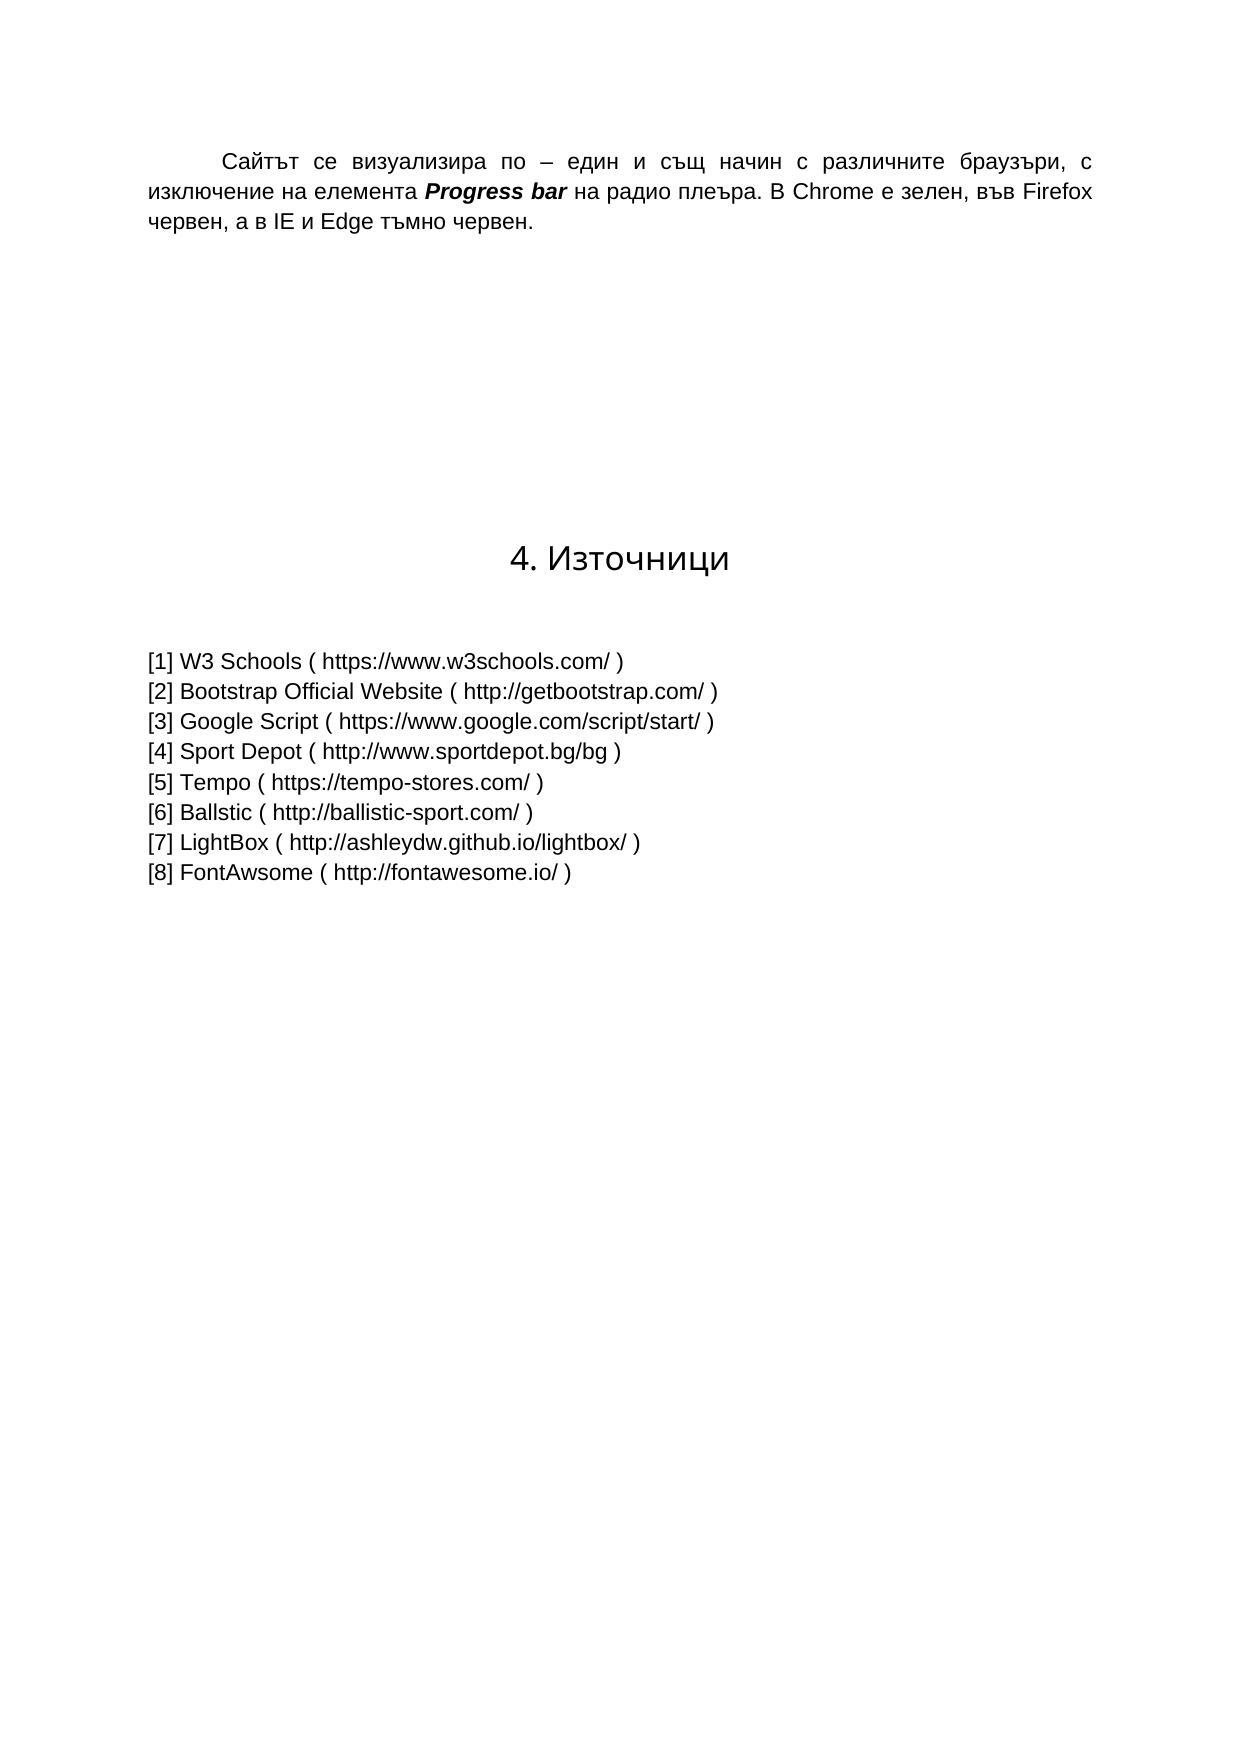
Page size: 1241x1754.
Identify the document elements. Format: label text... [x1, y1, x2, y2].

text [2] Bootstrap Official Website ( http://getbootstrap.com/ ) [148, 678, 1093, 704]
text [5] Tempo ( https://tempo-stores.com/ ) [148, 768, 1093, 795]
text [8] FontAwsome ( http://fontawesome.io/ ) [148, 859, 1093, 886]
text [3] Google Script ( https://www.google.com/script/start/ ) [148, 708, 1093, 734]
subtitle 4. Източници [148, 535, 1093, 581]
text [6] Ballstic ( http://ballistic-sport.com/ ) [148, 799, 1093, 825]
text [1] W3 Schools ( https://www.w3schools.com/ ) [148, 648, 1093, 674]
text [4] Sport Depot ( http://www.sportdepot.bg/bg ) [148, 738, 1093, 765]
text [7] LightBox ( http://ashleydw.github.io/lightbox/ ) [148, 829, 1093, 855]
text Сайтът се визуализира по – един и същ начин с различните браузъри, с изключение на елемента Progress bar на радио плеъра. В Chrome е зелен, във Firefox червен, а в IE и Edge тъмно червен. [148, 148, 1093, 234]
